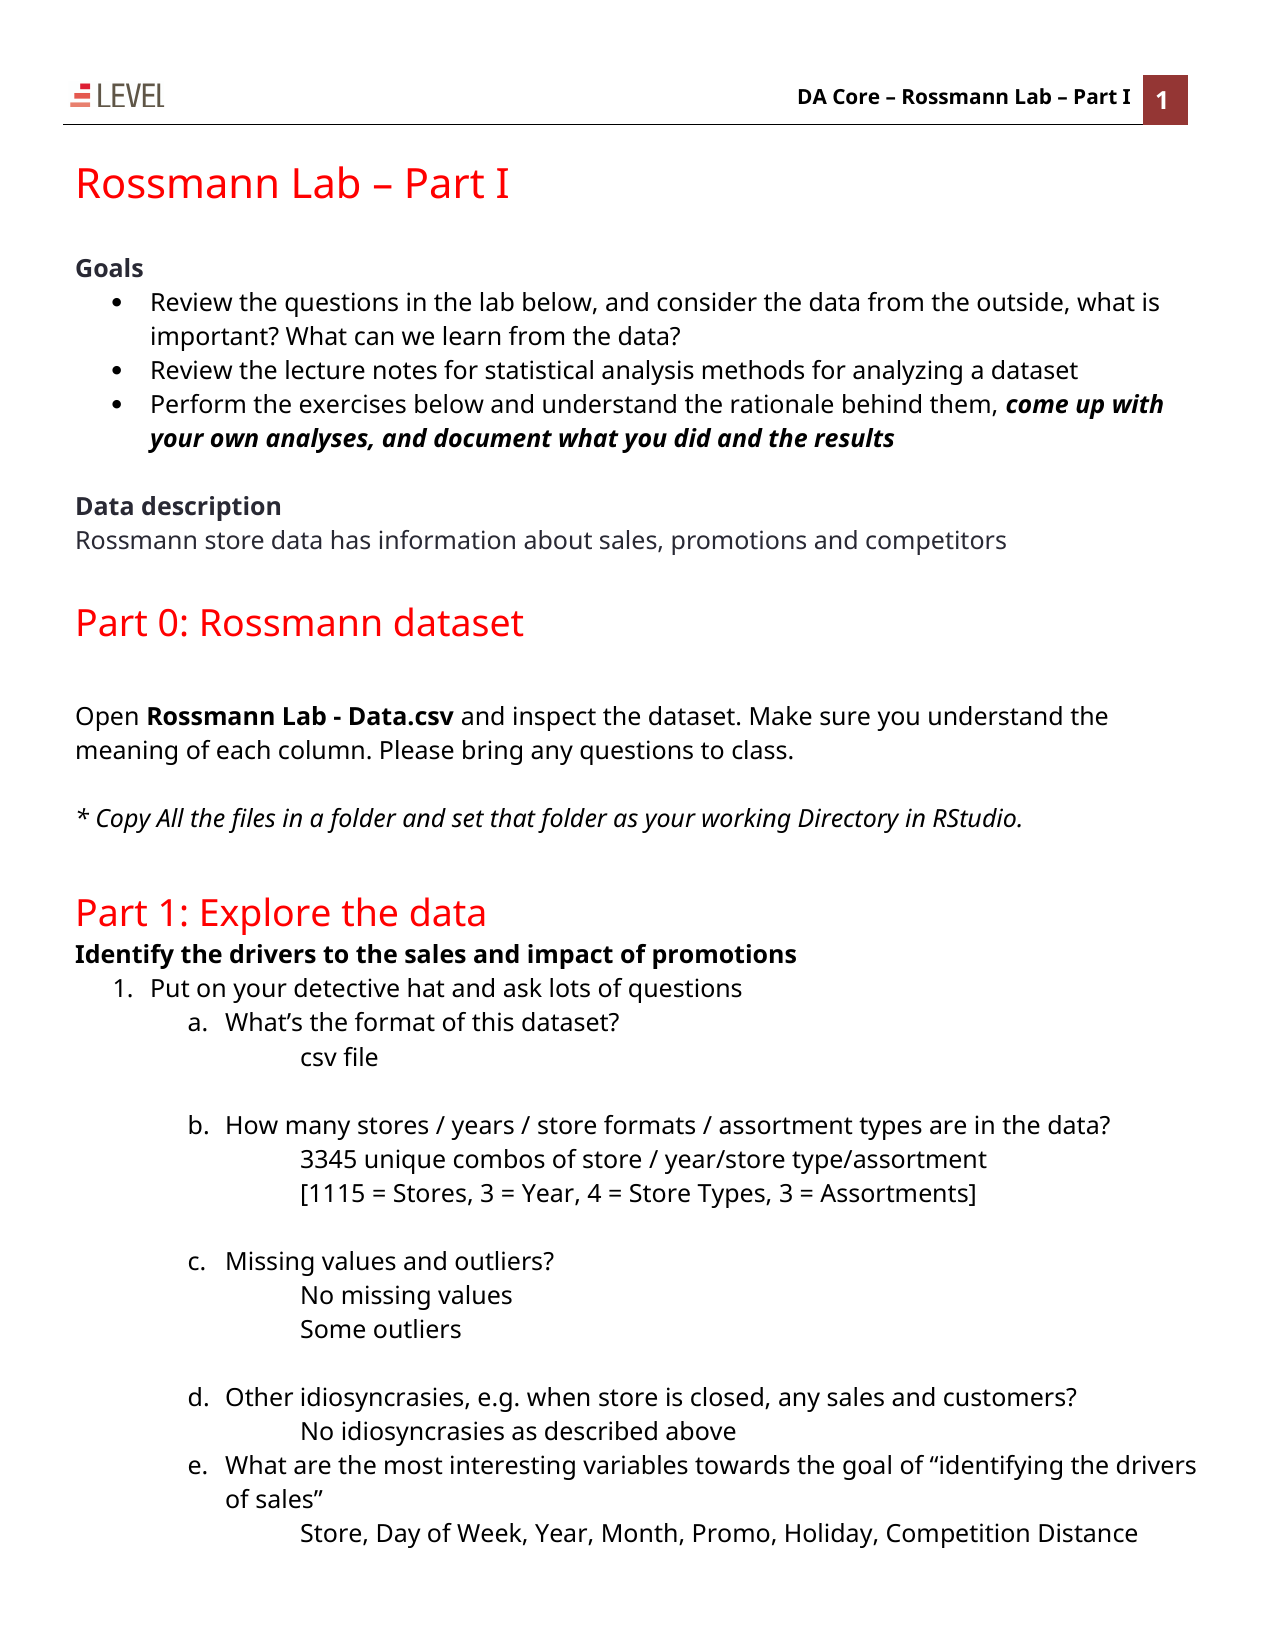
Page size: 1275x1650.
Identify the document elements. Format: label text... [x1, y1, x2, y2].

list Perform the exercises below and understand the rationale behind them, come up with your own analyses, and document what you did and the results [112, 387, 1200, 455]
text Rossmann store data has information about sales, promotions and competitors [75, 523, 1200, 557]
text Goals [75, 250, 1200, 284]
list What are the most interesting variables towards the goal of “identifying the drivers of sales” [187, 1448, 1200, 1516]
list How many stores / years / store formats / assortment types are in the data? [187, 1107, 1200, 1141]
text Rossmann Lab – Part I [75, 154, 1200, 211]
list Review the lecture notes for statistical analysis methods for analyzing a dataset [112, 352, 1200, 387]
list Missing values and outliers? [187, 1243, 1200, 1278]
text No idiosyncrasies as described above [187, 1414, 1200, 1448]
list Review the questions in the lab below, and consider the data from the outside, what is important? What can we learn from the data? [112, 284, 1200, 352]
text csv file [187, 1039, 1200, 1073]
text Identify the drivers to the sales and impact of promotions [75, 937, 1200, 971]
text No missing values [187, 1278, 1200, 1312]
list What’s the format of this dataset? [187, 1005, 1200, 1039]
text Part 0: Rossmann dataset [75, 597, 1200, 648]
list Put on your detective hat and ask lots of questions [112, 971, 1200, 1005]
text Store, Day of Week, Year, Month, Promo, Holiday, Competition Distance [187, 1516, 1200, 1550]
text Some outliers [187, 1312, 1200, 1346]
text Part 1: Explore the data [75, 886, 1200, 937]
list Other idiosyncrasies, e.g. when store is closed, any sales and customers? [187, 1380, 1200, 1414]
text 3345 unique combos of store / year/store type/assortment [187, 1141, 1200, 1175]
text Data description [75, 489, 1200, 523]
picture [68, 81, 165, 107]
text Open Rossmann Lab - Data.csv and inspect the dataset. Make sure you understand the meaning of each column. Please bring any questions to class. [75, 699, 1200, 767]
text [1115 = Stores, 3 = Year, 4 = Store Types, 3 = Assortments] [187, 1175, 1200, 1209]
text * Copy All the files in a folder and set that folder as your working Directory in RStudio. [75, 801, 1200, 835]
